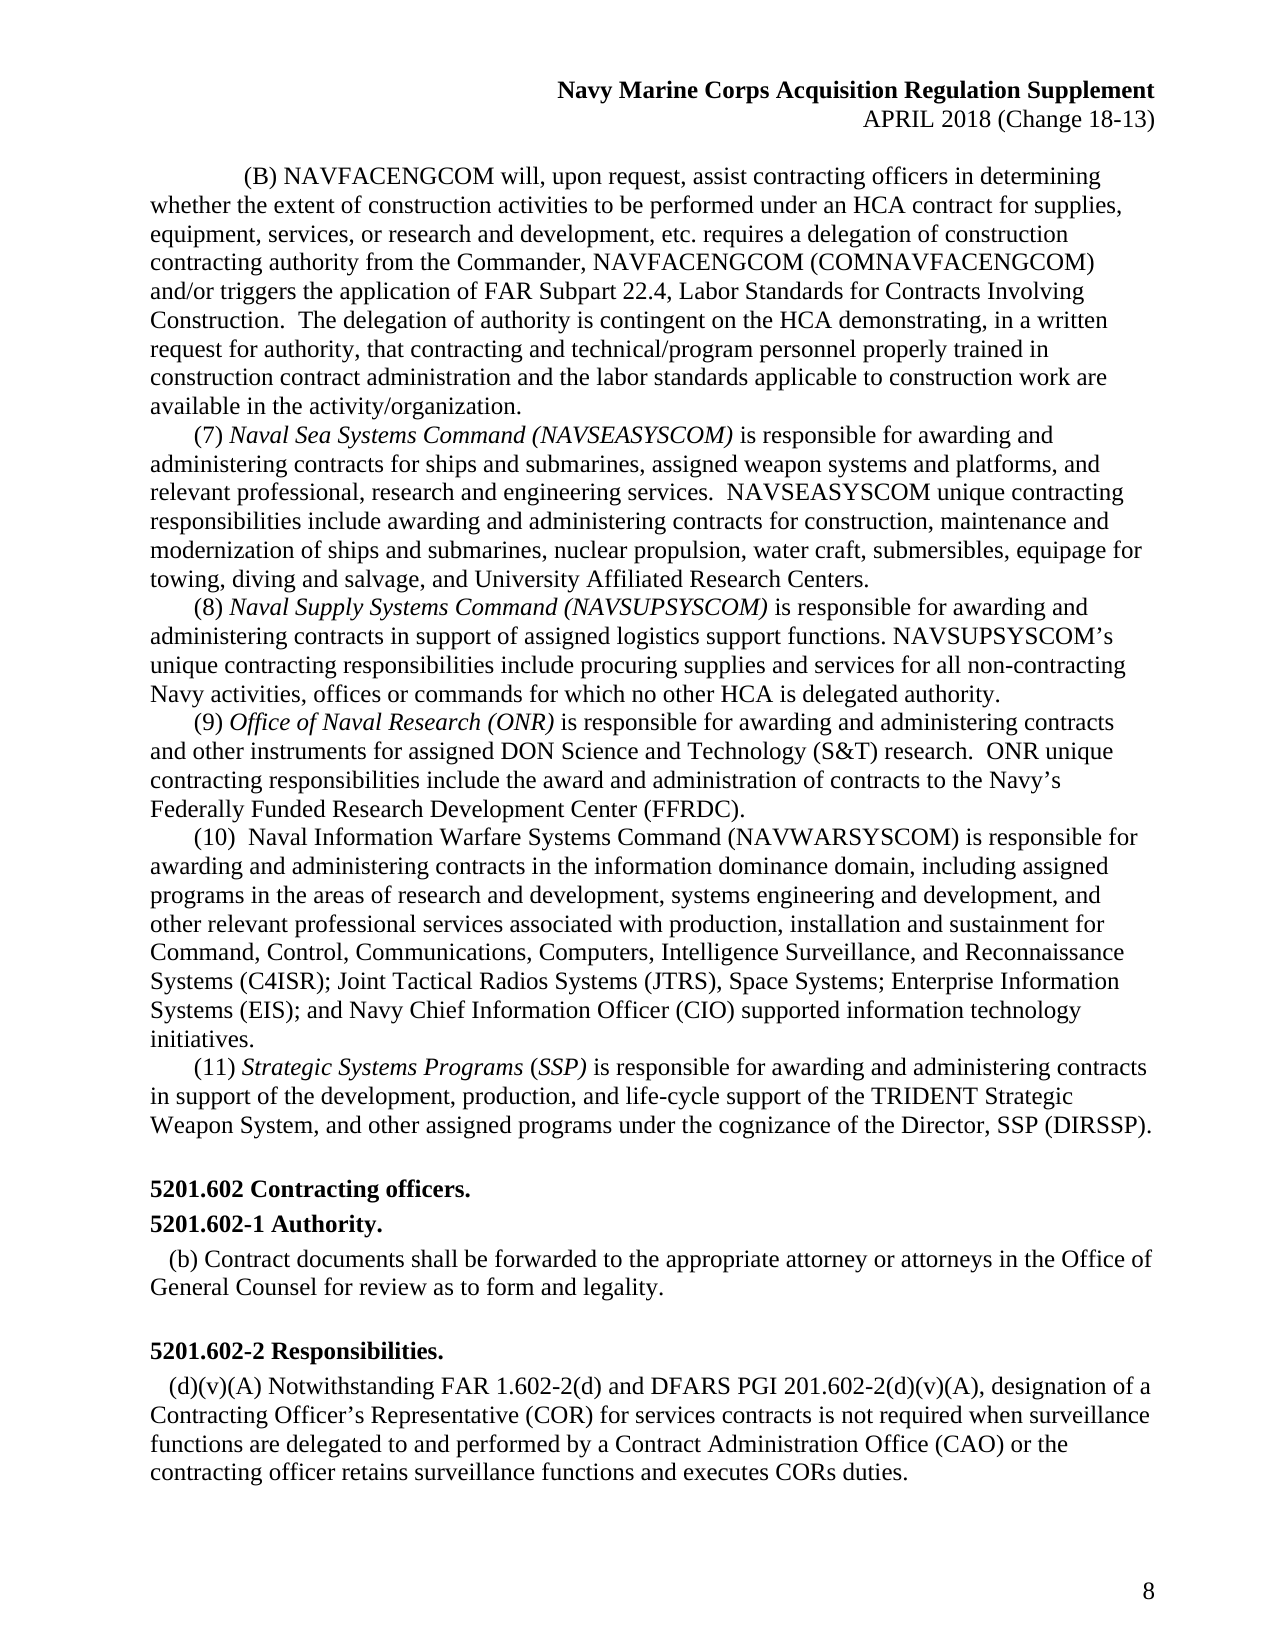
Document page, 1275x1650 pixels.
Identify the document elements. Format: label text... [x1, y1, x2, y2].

subtitle 5201.602-2 Responsibilities. [150, 1336, 1155, 1365]
text (d)(v)(A) Notwithstanding FAR 1.602-2(d) and DFARS PGI 201.602-2(d)(v)(A), designation of a Contracting Officer’s Representative (COR) for services contracts is not required when surveillance functions are delegated to and performed by a Contract Administration Office (CAO) or the contracting officer retains surveillance functions and executes CORs duties. [150, 1371, 1155, 1486]
text (9) Office of Naval Research (ONR) is responsible for awarding and administering contracts and other instruments for assigned DON Science and Technology (S&T) research. ONR unique contracting responsibilities include the award and administration of contracts to the Navy’s Federally Funded Research Development Center (FFRDC). [150, 707, 1155, 822]
text (10) Naval Information Warfare Systems Command (NAVWARSYSCOM) is responsible for awarding and administering contracts in the information dominance domain, including assigned programs in the areas of research and development, systems engineering and development, and other relevant professional services associated with production, installation and sustainment for Command, Control, Communications, Computers, Intelligence Surveillance, and Reconnaissance Systems (C4ISR); Joint Tactical Radios Systems (JTRS), Space Systems; Enterprise Information Systems (EIS); and Navy Chief Information Officer (CIO) supported information technology initiatives. [150, 822, 1155, 1052]
subtitle 5201.602-1 Authority. [150, 1209, 1155, 1237]
text (B) NAVFACENGCOM will, upon request, assist contracting officers in determining whether the extent of construction activities to be performed under an HCA contract for supplies, equipment, services, or research and development, etc. requires a delegation of construction contracting authority from the Commander, NAVFACENGCOM (COMNAVFACENGCOM) and/or triggers the application of FAR Subpart 22.4, Labor Standards for Contracts Involving Construction. The delegation of authority is contingent on the HCA demonstrating, in a written request for authority, that contracting and technical/program personnel properly trained in construction contract administration and the labor standards applicable to construction work are available in the activity/organization. [150, 161, 1155, 420]
text (11) Strategic Systems Programs (SSP) is responsible for awarding and administering contracts in support of the development, production, and life-cycle support of the TRIDENT Strategic Weapon System, and other assigned programs under the cognizance of the Director, SSP (DIRSSP). [150, 1052, 1155, 1139]
text (7) Naval Sea Systems Command (NAVSEASYSCOM) is responsible for awarding and administering contracts for ships and submarines, assigned weapon systems and platforms, and relevant professional, research and engineering services. NAVSEASYSCOM unique contracting responsibilities include awarding and administering contracts for construction, maintenance and modernization of ships and submarines, nuclear propulsion, water craft, submersibles, equipage for towing, diving and salvage, and University Affiliated Research Centers. [150, 420, 1155, 592]
text (8) Naval Supply Systems Command (NAVSUPSYSCOM) is responsible for awarding and administering contracts in support of assigned logistics support functions. NAVSUPSYSCOM’s unique contracting responsibilities include procuring supplies and services for all non-contracting Navy activities, offices or commands for which no other HCA is delegated authority. [150, 592, 1155, 707]
subtitle 5201.602 Contracting officers. [150, 1174, 1155, 1202]
text (b) Contract documents shall be forwarded to the appropriate attorney or attorneys in the Office of General Counsel for review as to form and legality. [150, 1244, 1155, 1301]
